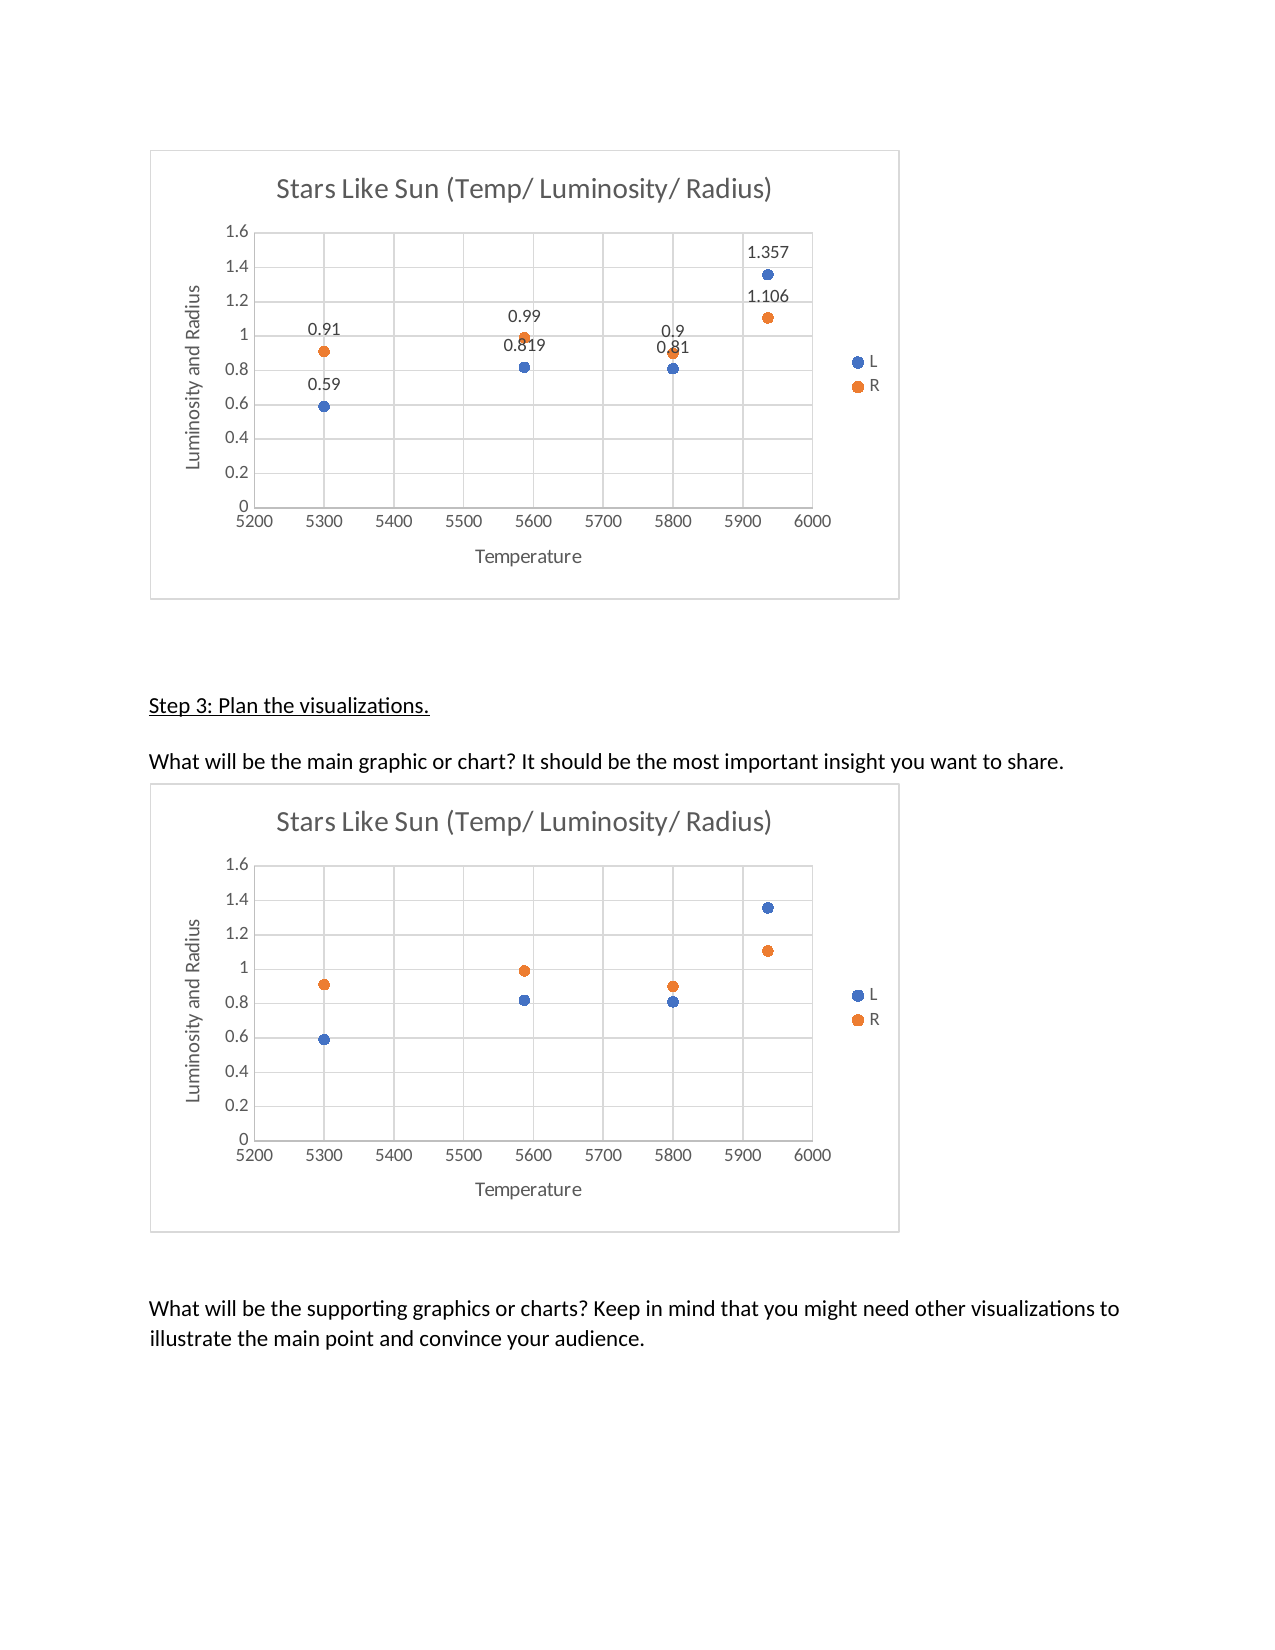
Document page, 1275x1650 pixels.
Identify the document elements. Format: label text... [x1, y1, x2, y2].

text Step 3: Plan the visualizations. [148, 691, 1123, 719]
text What will be the supporting graphics or charts? Keep in mind that you might need other visualizations to illustrate the main point and convince your audience. [148, 1294, 1122, 1352]
text What will be the main graphic or chart? It should be the most important insight you want to share. [148, 747, 1122, 775]
